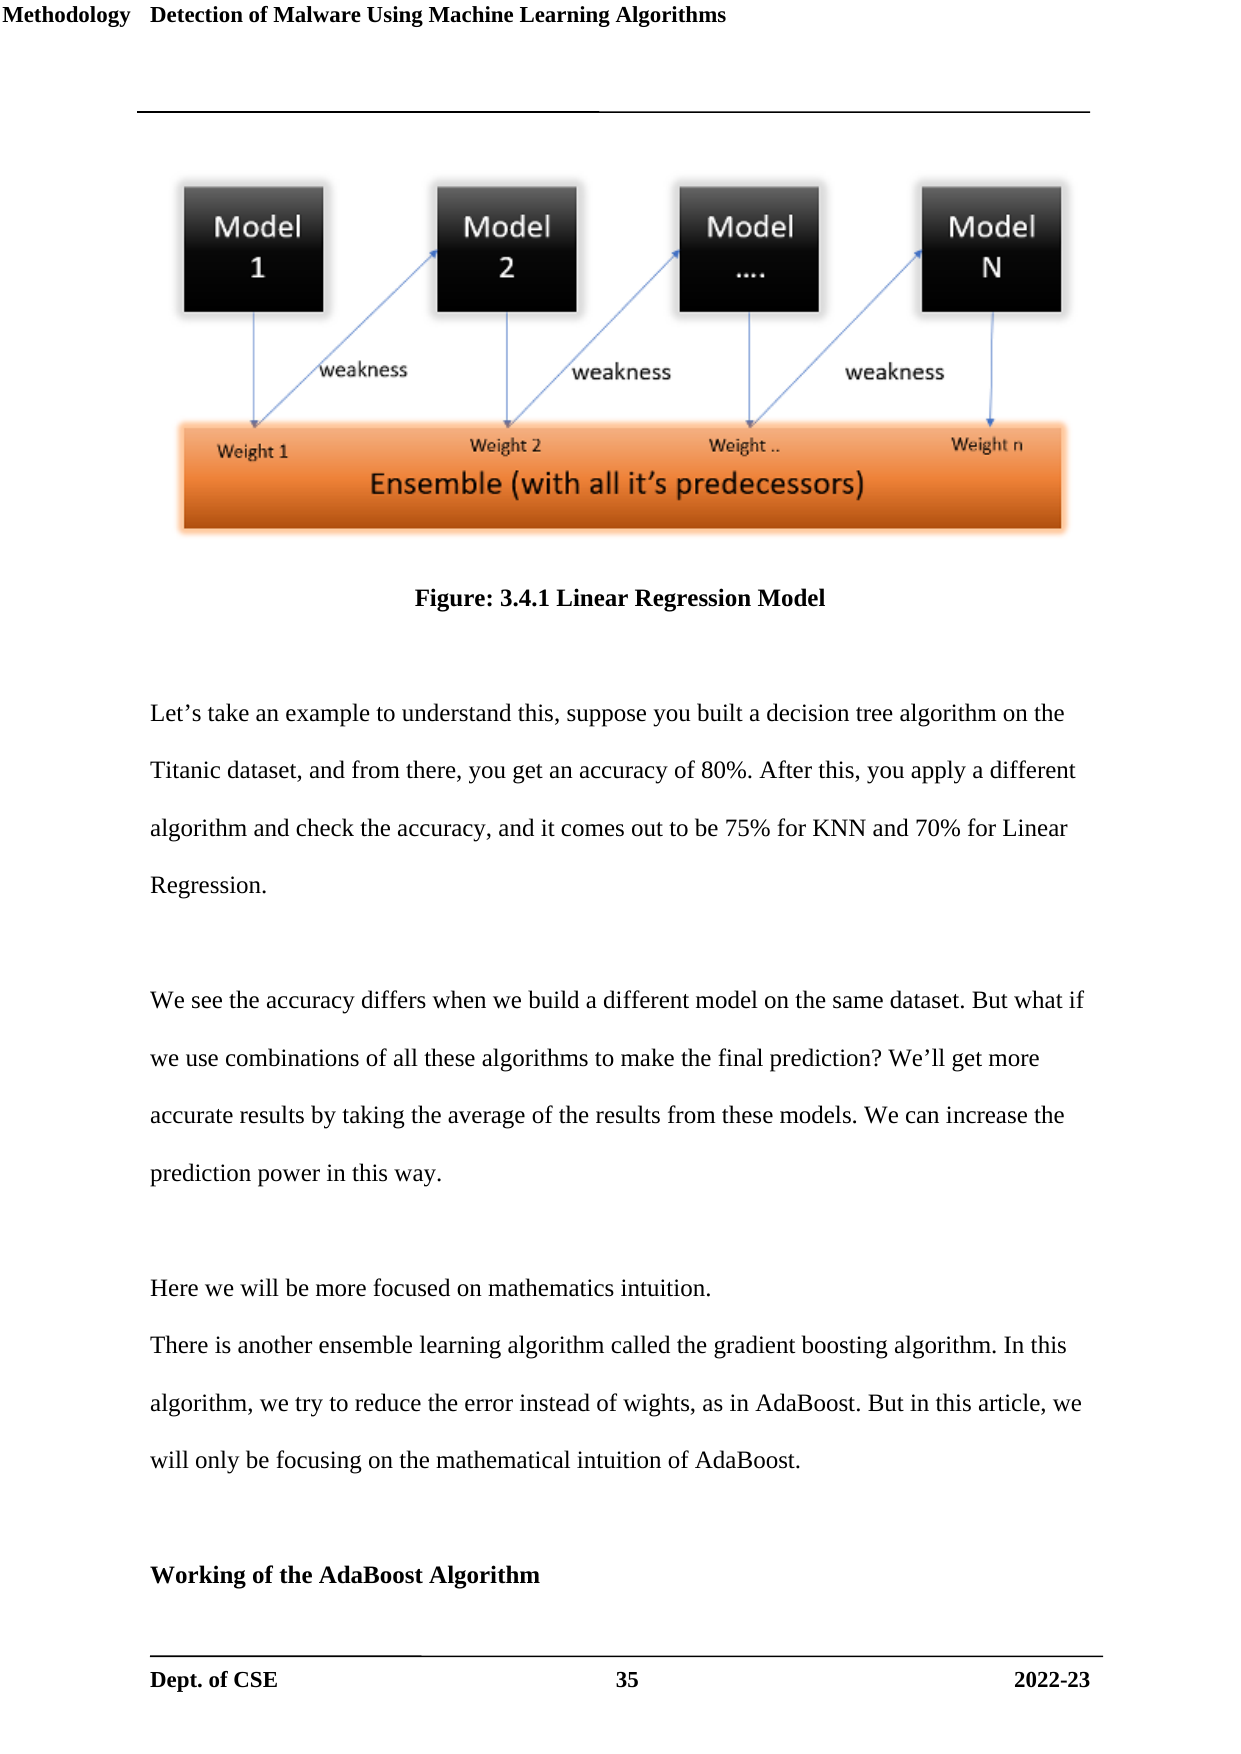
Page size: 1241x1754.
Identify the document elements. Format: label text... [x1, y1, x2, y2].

picture [150, 150, 1088, 557]
text Here we will be more focused on mathematics intuition. [150, 1273, 1090, 1301]
text Figure: 3.4.1 Linear Regression Model [150, 583, 1090, 611]
text Working of the AdaBoost Algorithm [150, 1560, 1090, 1589]
text We see the accuracy differs when we build a different model on the same dataset. But what if we use combinations of all these algorithms to make the final prediction? We’ll get more accurate results by taking the average of the results from these models. We can increase the prediction power in this way. [150, 985, 1090, 1186]
text Let’s take an example to understand this, suppose you built a decision tree algorithm on the Titanic dataset, and from there, you get an accuracy of 80%. After this, you apply a different algorithm and check the accuracy, and it comes out to be 75% for KNN and 70% for Linear Regression. [150, 698, 1090, 899]
text There is another ensemble learning algorithm called the gradient boosting algorithm. In this algorithm, we try to reduce the error instead of wights, as in AdaBoost. But in this article, we will only be focusing on the mathematical intuition of AdaBoost. [150, 1330, 1090, 1474]
